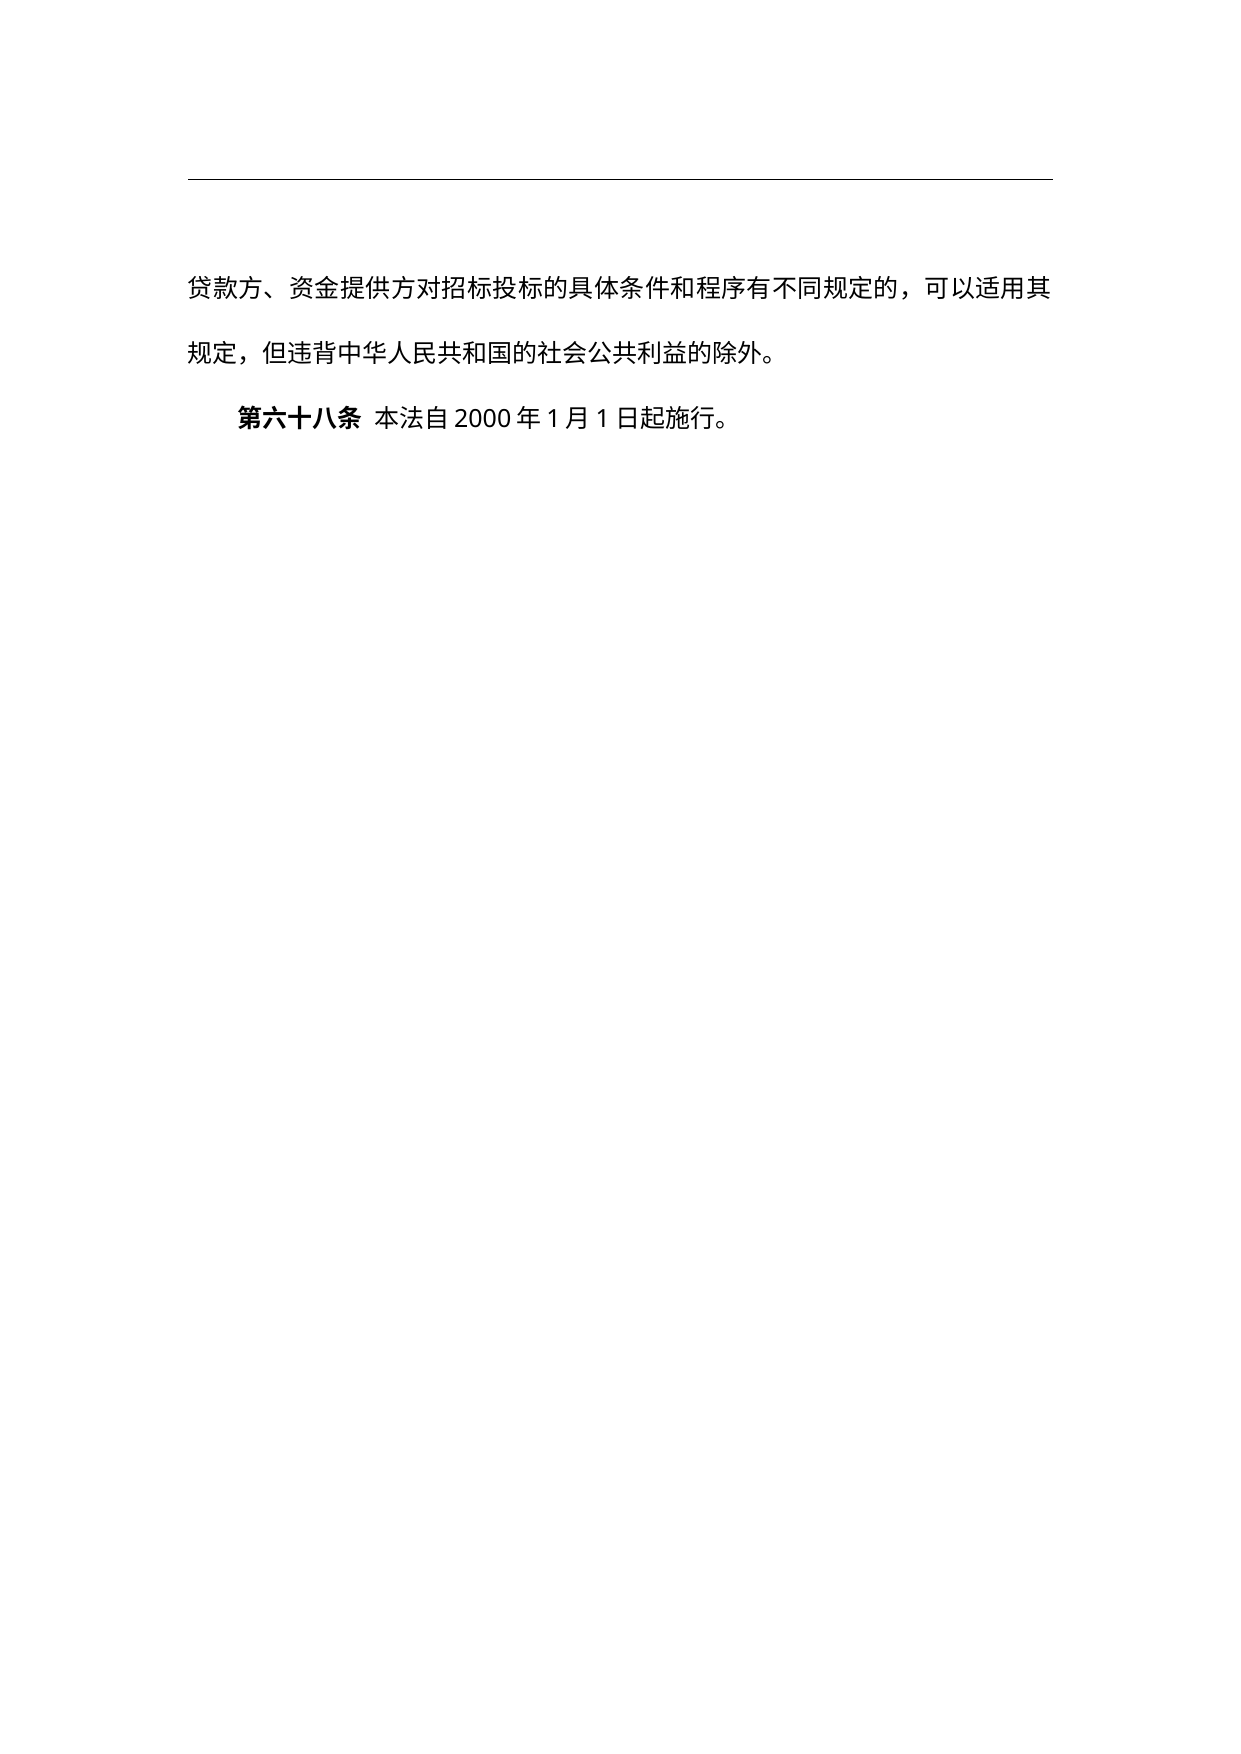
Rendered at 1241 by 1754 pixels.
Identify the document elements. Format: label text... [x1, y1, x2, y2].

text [187, 254, 1053, 384]
text 第六十八条 本法自2000年1月1日起施行。 [187, 384, 1053, 449]
